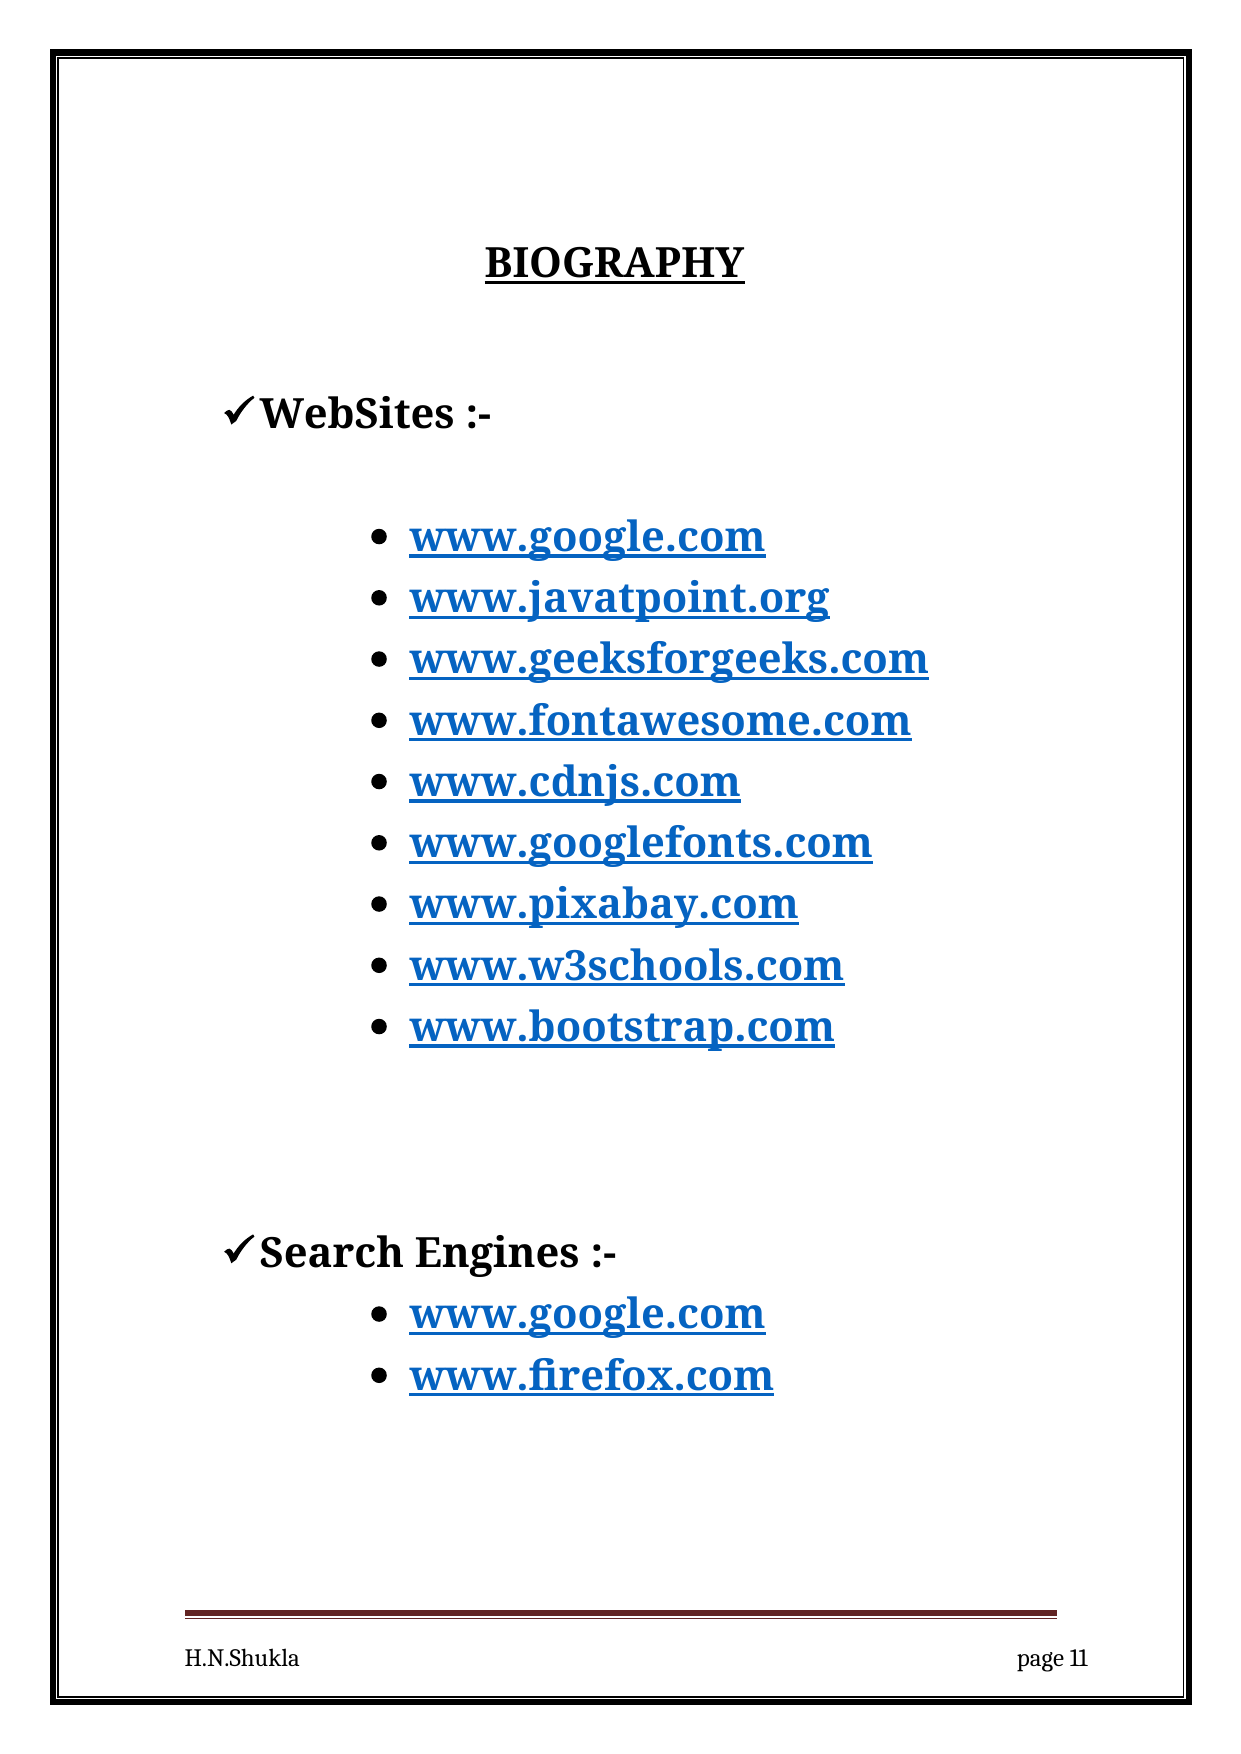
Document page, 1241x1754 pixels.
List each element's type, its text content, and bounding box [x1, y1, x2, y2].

list www.javatpoint.org [372, 568, 1056, 624]
text BIOGRAPHY [409, 233, 1056, 290]
list Search Engines :- [222, 1223, 1056, 1279]
list www.bootstrap.com [372, 997, 1056, 1053]
list www.googlefonts.com [372, 813, 1056, 869]
list www.pixabay.com [372, 874, 1056, 931]
list www.firefox.com [372, 1345, 1056, 1402]
list www.cdnjs.com [372, 752, 1056, 808]
list www.w3schools.com [372, 935, 1056, 992]
list www.fontawesome.com [372, 690, 1056, 747]
list www.google.com [372, 1284, 1056, 1341]
list WebSites :- [222, 384, 1056, 441]
list www.geeksforgeeks.com [372, 629, 1056, 686]
list www.google.com [372, 507, 1056, 563]
